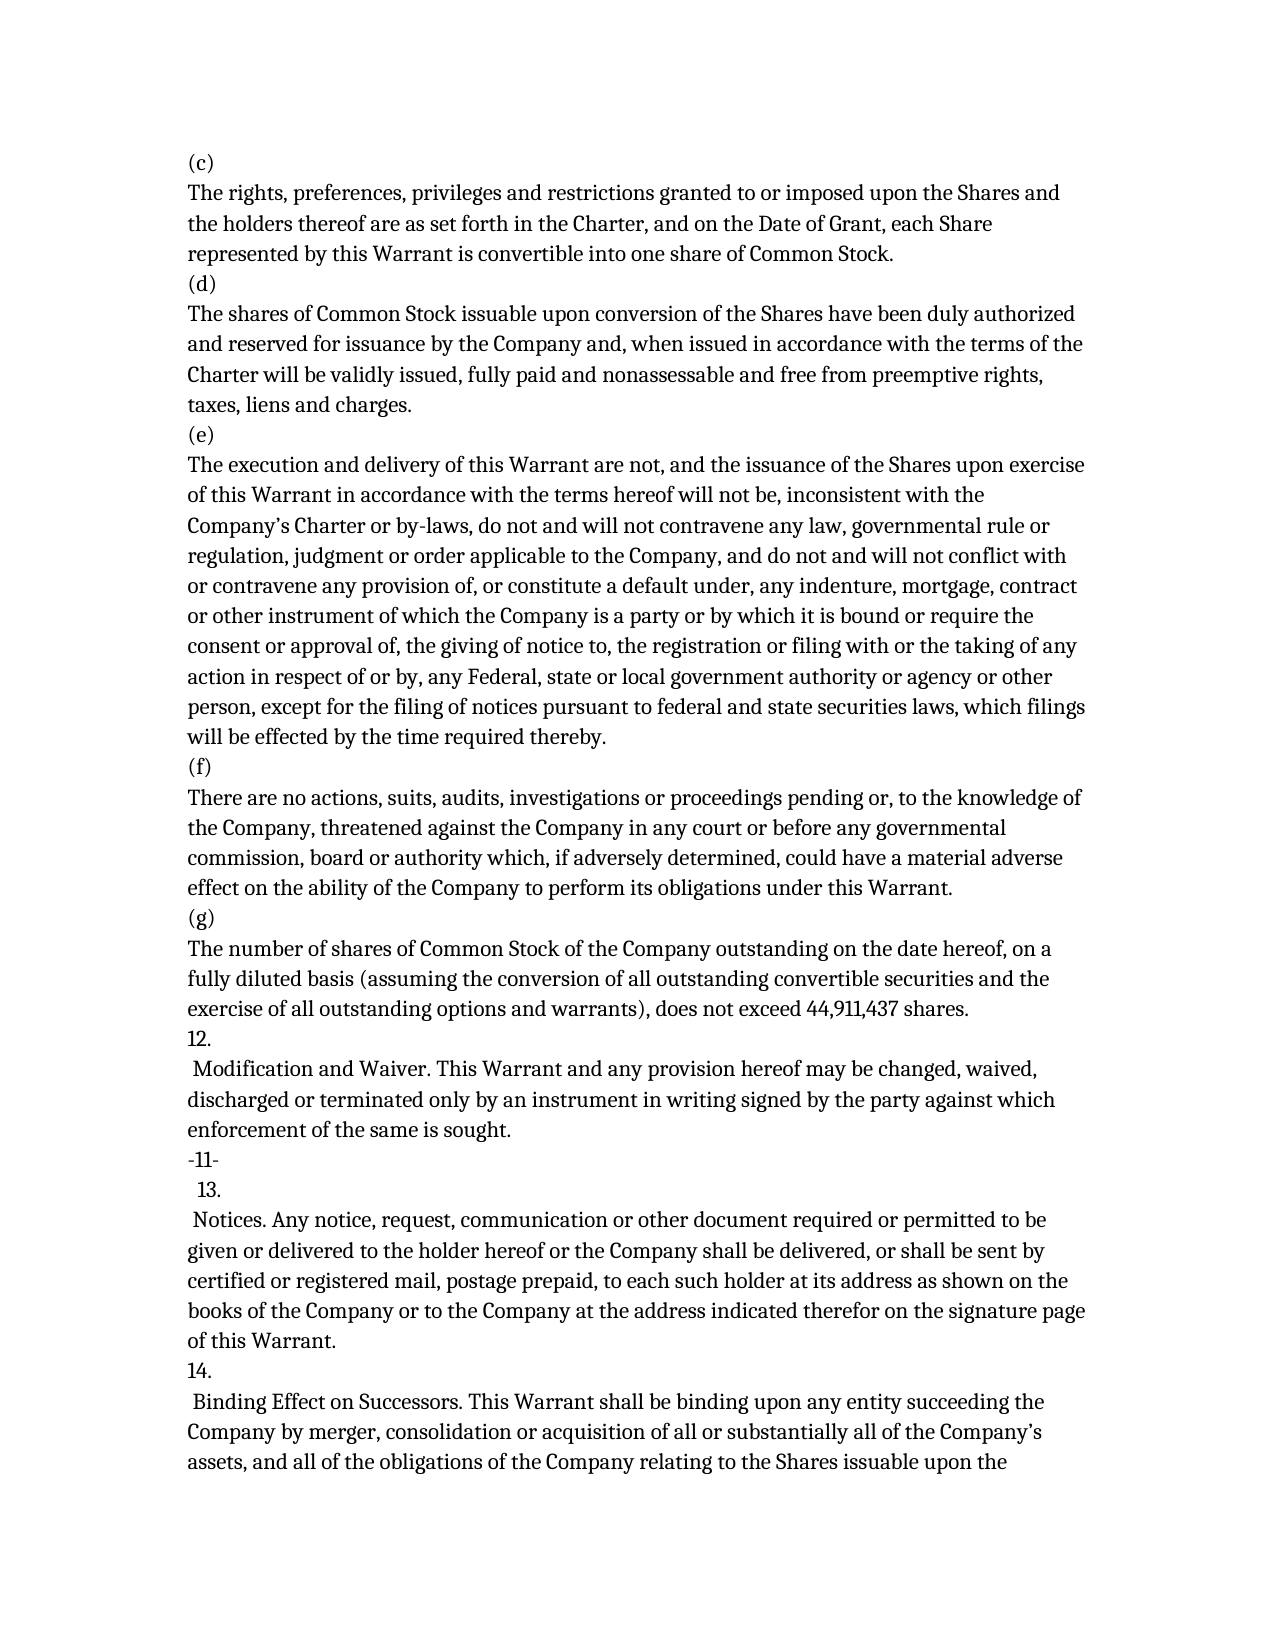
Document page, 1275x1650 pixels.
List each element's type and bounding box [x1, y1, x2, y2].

text [187, 150, 1087, 1475]
